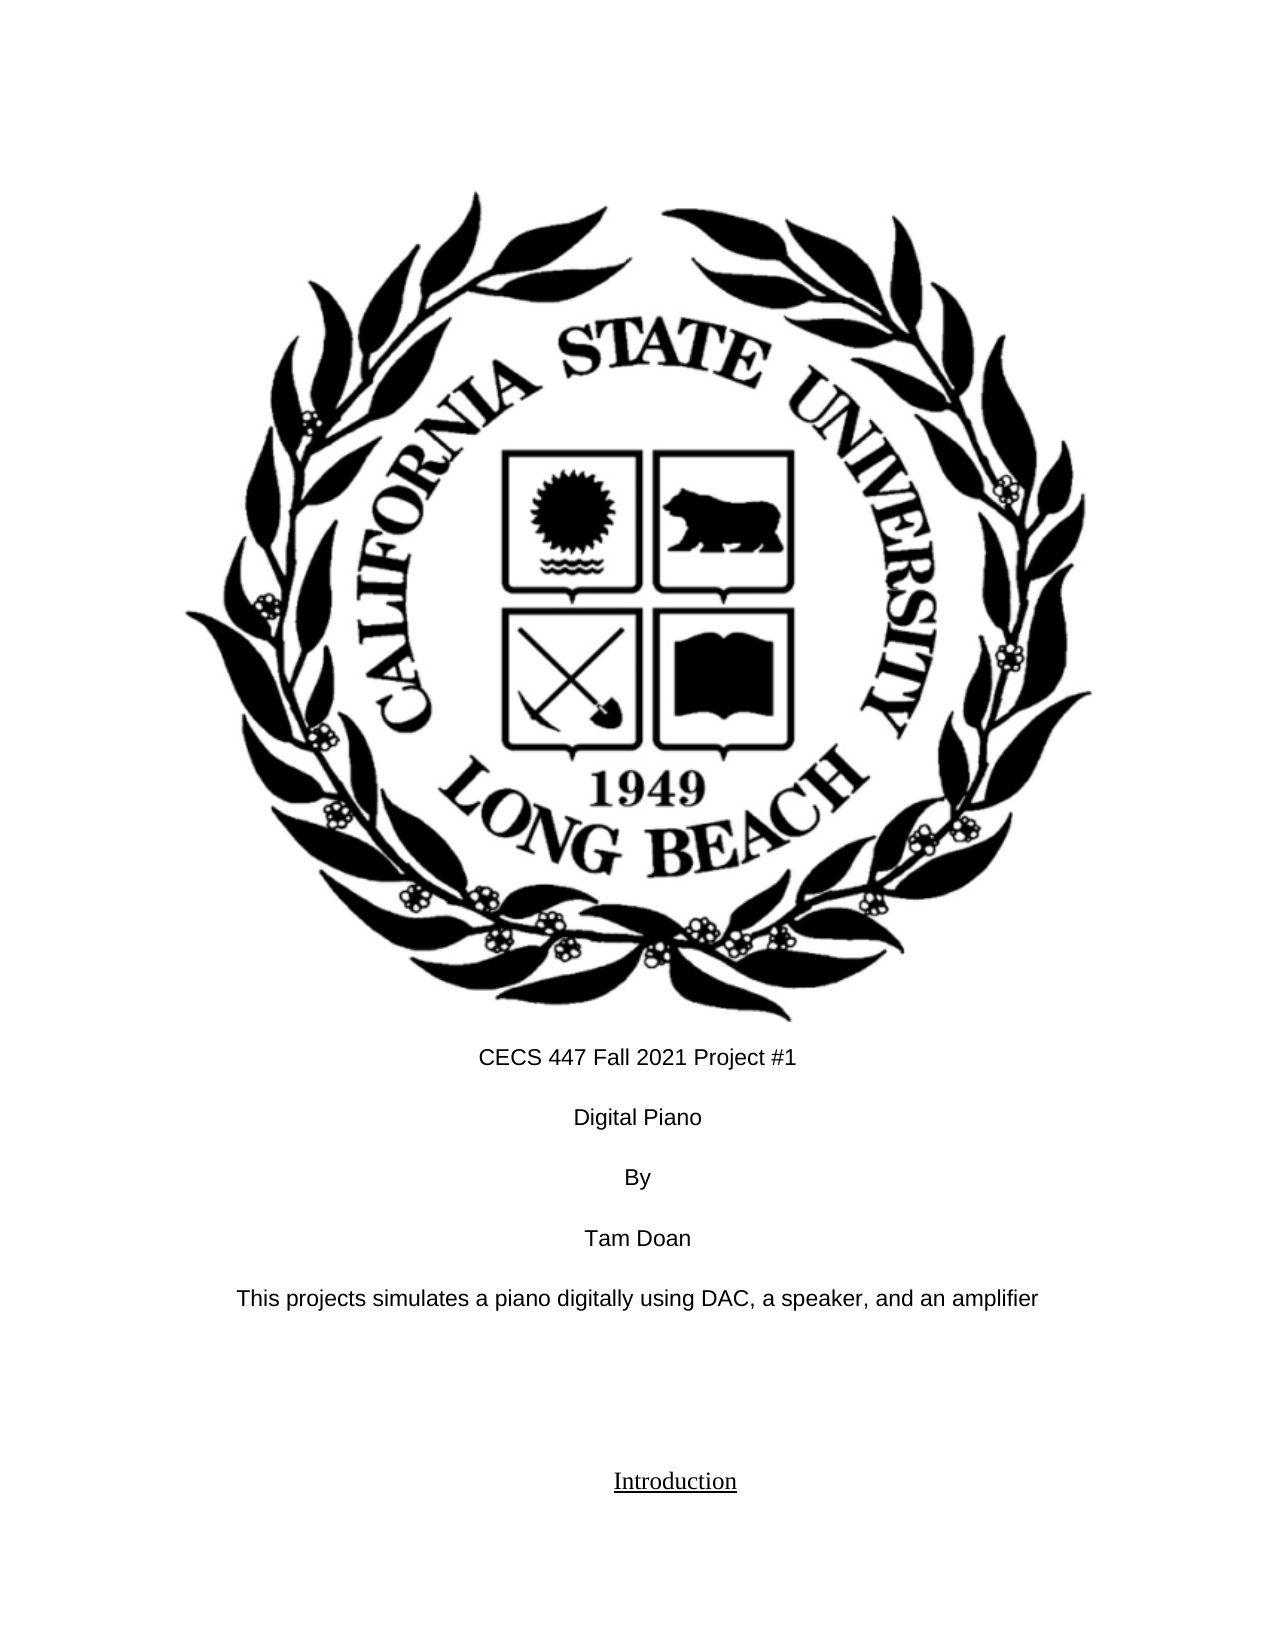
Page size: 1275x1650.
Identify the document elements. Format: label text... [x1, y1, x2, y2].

picture [150, 150, 1125, 1040]
text By [150, 1164, 1125, 1191]
text This projects simulates a piano digitally using DAC, a speaker, and an amplifier [150, 1285, 1125, 1311]
text Introduction [150, 1466, 1125, 1495]
text CECS 447 Fall 2021 Project #1 [150, 1043, 1125, 1070]
text Digital Piano [150, 1104, 1125, 1130]
text Tam Doan [150, 1225, 1125, 1251]
